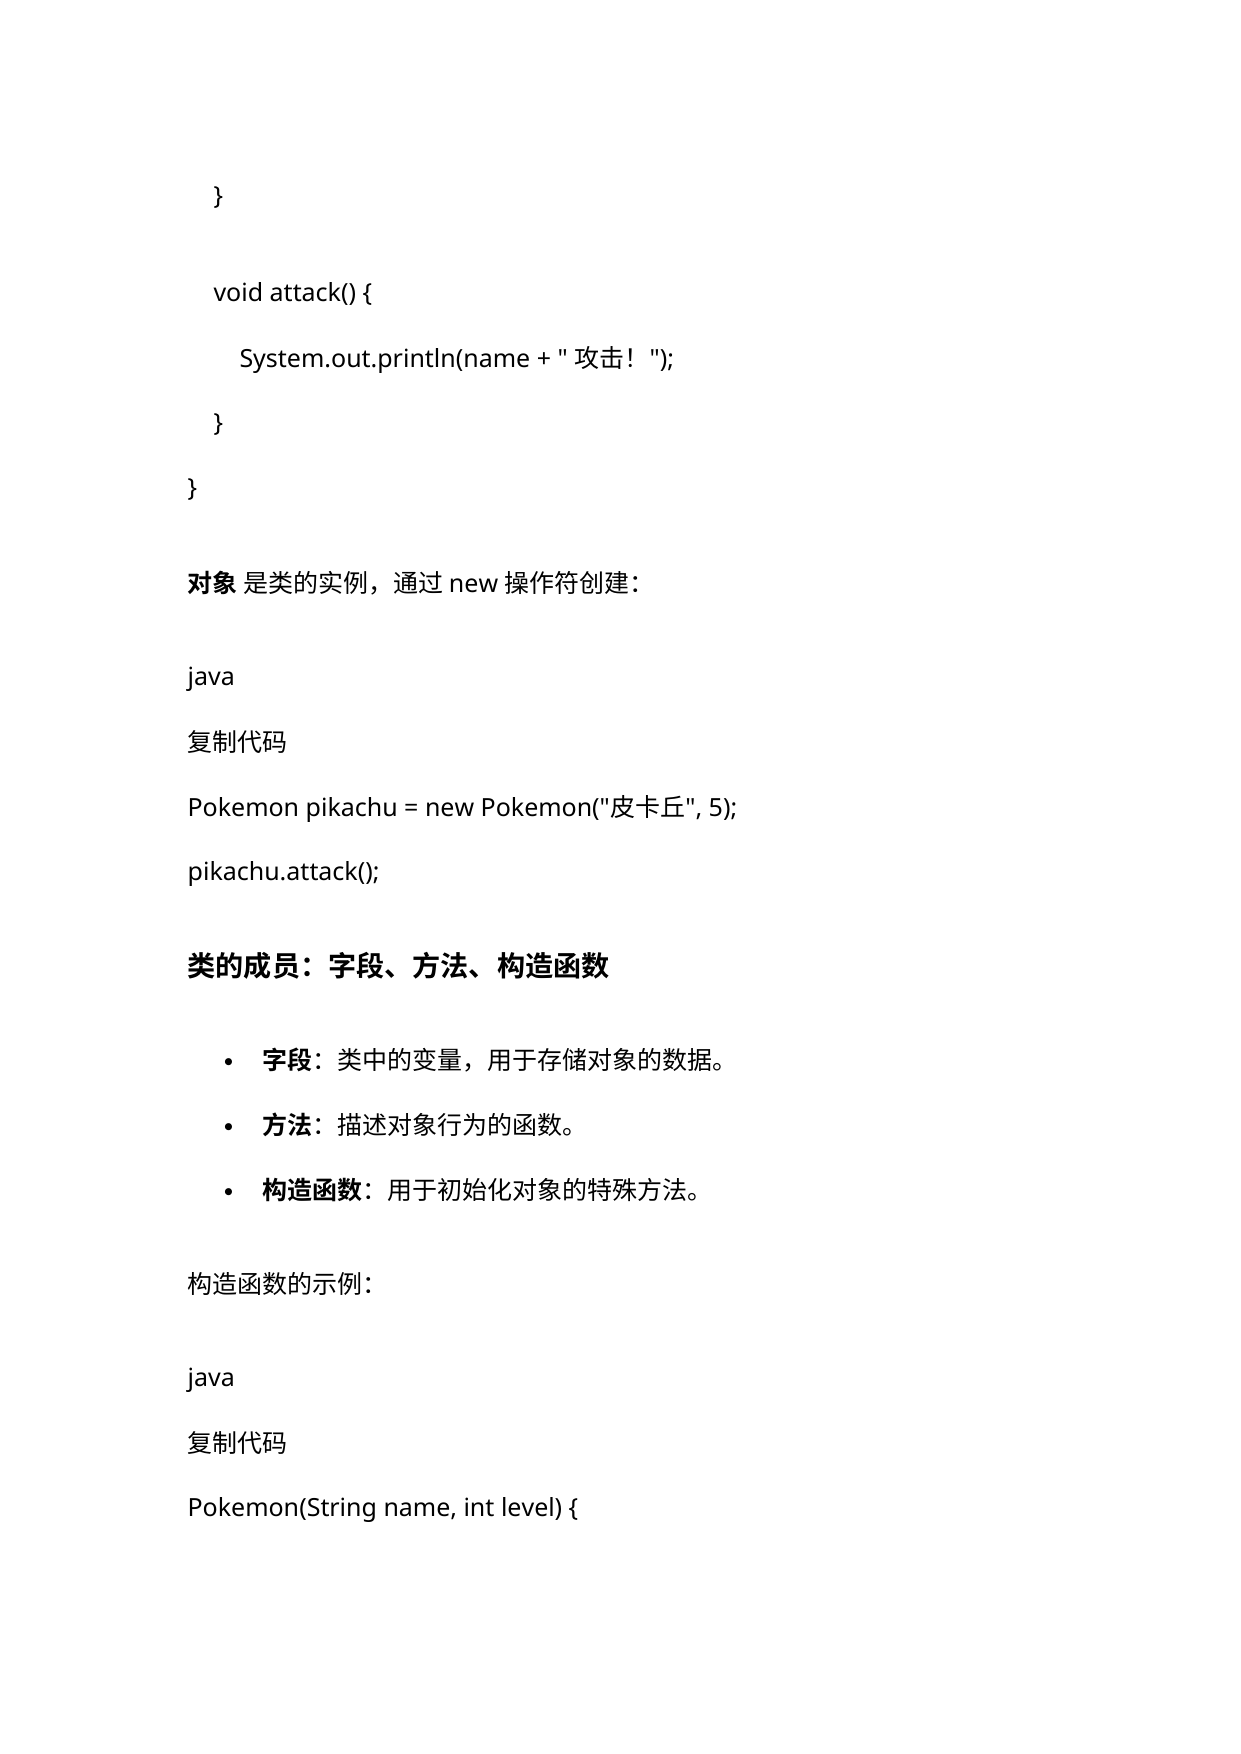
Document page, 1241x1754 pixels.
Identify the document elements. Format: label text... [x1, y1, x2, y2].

text 类的成员：字段、方法、构造函数 [187, 932, 1053, 997]
text } [187, 389, 1053, 454]
text 构造函数的示例： [187, 1250, 1053, 1315]
text } [187, 162, 1053, 227]
text 复制代码 [187, 708, 1053, 773]
text Pokemon(String name, int level) { [187, 1474, 1053, 1539]
list 构造函数：用于初始化对象的特殊方法。 [225, 1156, 1053, 1221]
text 对象 是类的实例，通过 new 操作符创建： [187, 549, 1053, 614]
list 字段：类中的变量，用于存储对象的数据。 [225, 1026, 1053, 1091]
text pikachu.attack(); [187, 838, 1053, 903]
text void attack() { [187, 259, 1053, 324]
list 方法：描述对象行为的函数。 [225, 1091, 1053, 1156]
text Pokemon pikachu = new Pokemon("皮卡丘", 5); [187, 773, 1053, 838]
text } [187, 454, 1053, 519]
text System.out.println(name + " 攻击！"); [187, 324, 1053, 389]
text java [187, 643, 1053, 708]
text java [187, 1344, 1053, 1409]
text 复制代码 [187, 1409, 1053, 1474]
